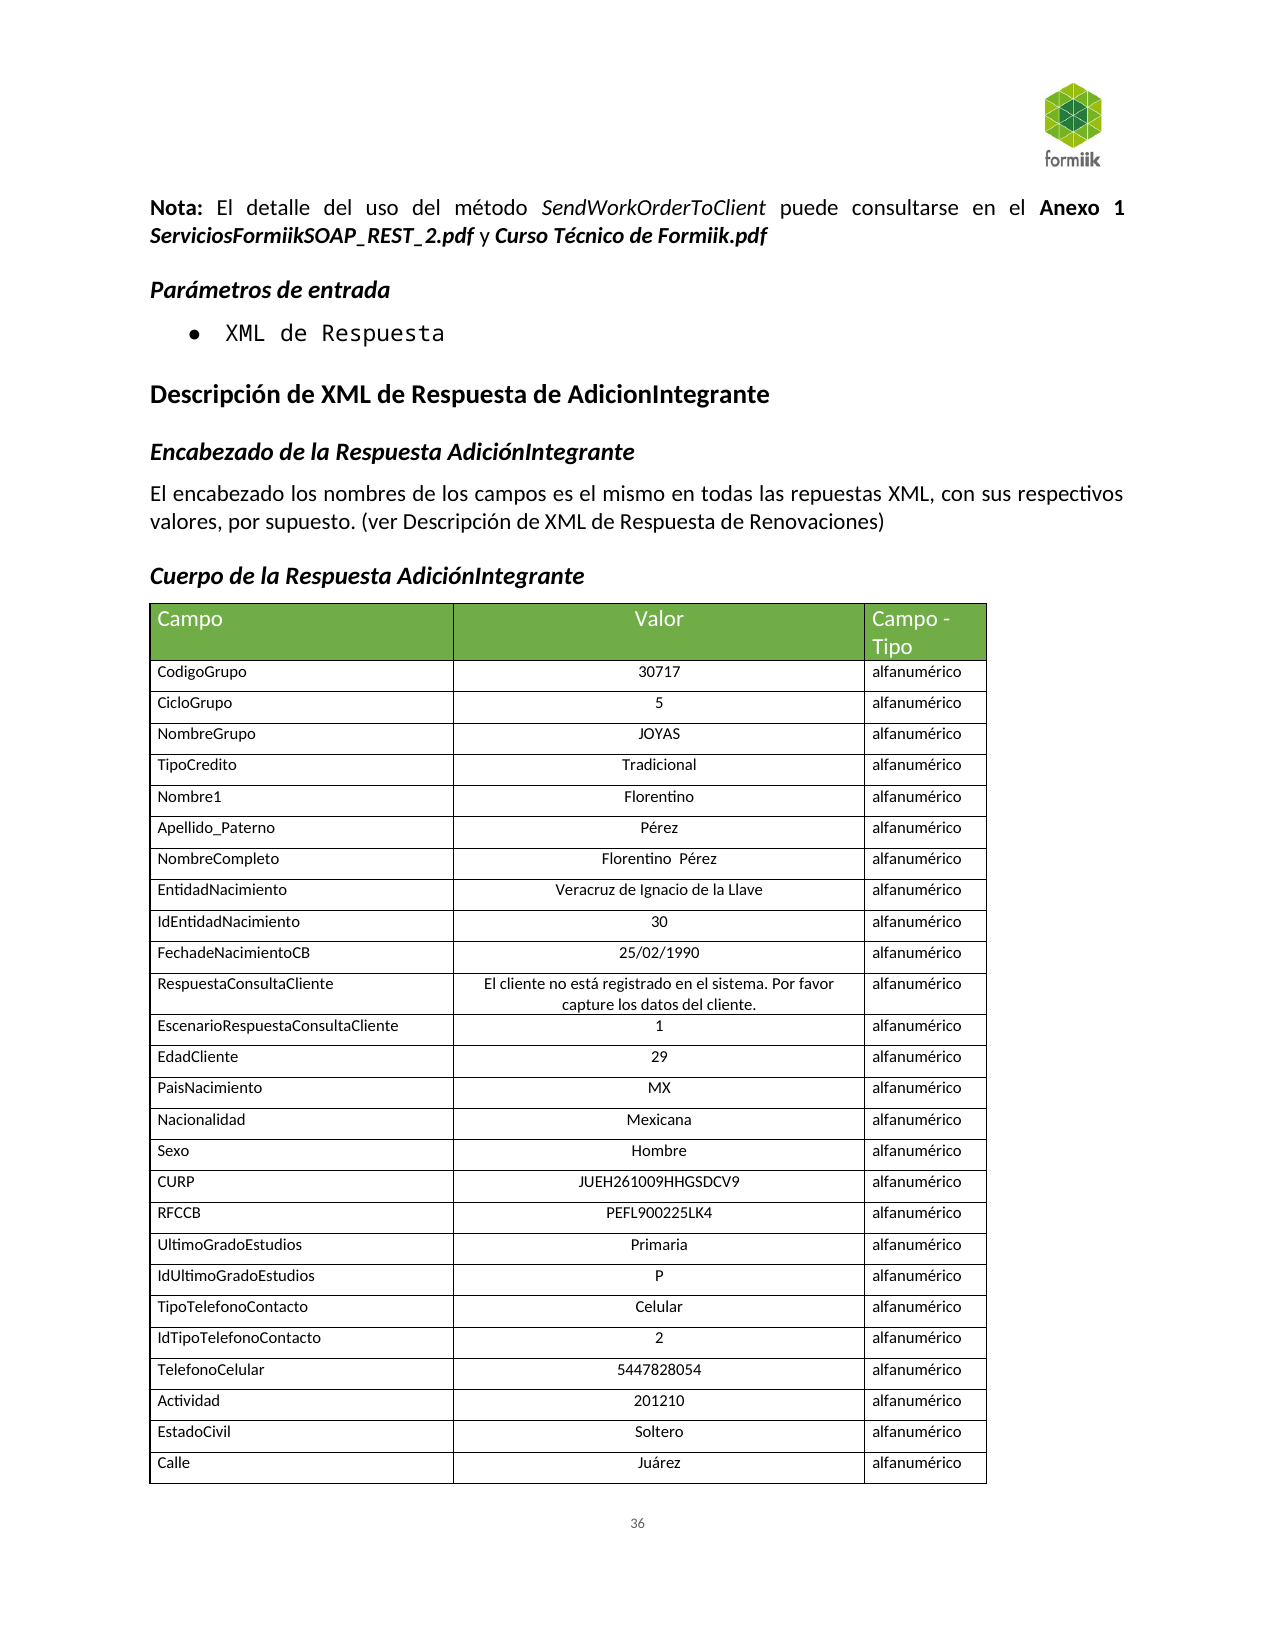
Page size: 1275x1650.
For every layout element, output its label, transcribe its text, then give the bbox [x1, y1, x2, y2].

table_cell alfanumérico [865, 755, 986, 785]
table_cell TipoCredito [151, 755, 453, 785]
table_cell 5 [454, 692, 864, 722]
table_cell alfanumérico [865, 880, 986, 910]
table_cell MX [454, 1078, 864, 1108]
table_cell 30 [454, 911, 864, 941]
table_header Campo [151, 604, 453, 660]
table_cell alfanumérico [865, 1171, 986, 1202]
table_cell CicloGrupo [151, 692, 453, 722]
table_cell EstadoCivil [151, 1421, 453, 1452]
table_cell Actividad [151, 1390, 453, 1420]
table_cell alfanumérico [865, 1265, 986, 1295]
table_cell alfanumérico [865, 1421, 986, 1452]
table_cell Calle [151, 1453, 453, 1483]
table_cell NombreGrupo [151, 724, 453, 754]
table_cell Sexo [151, 1140, 453, 1170]
table_cell IdUltimoGradoEstudios [151, 1265, 453, 1295]
table_cell Hombre [454, 1140, 864, 1170]
table_cell Florentino [454, 786, 864, 816]
table_cell Juárez [454, 1453, 864, 1483]
table_cell 201210 [454, 1390, 864, 1420]
table_cell JOYAS [454, 724, 864, 754]
table_header Campo - Tipo [865, 604, 986, 660]
table_cell Florentino Pérez [454, 849, 864, 879]
text El encabezado los nombres de los campos es el mismo en todas las repuestas XML, con sus respectivos valores, por supuesto. (ver Descripción de XML de Respuesta de Renovaciones) [150, 479, 1125, 535]
table_cell UltimoGradoEstudios [151, 1234, 453, 1264]
table_cell Nacionalidad [151, 1109, 453, 1139]
table_cell 29 [454, 1046, 864, 1077]
subtitle Parámetros de entrada [150, 274, 1125, 304]
table_header Valor [454, 604, 864, 660]
table_cell IdEntidadNacimiento [151, 911, 453, 941]
table_cell alfanumérico [865, 849, 986, 879]
table_cell CURP [151, 1171, 453, 1202]
table_cell Mexicana [454, 1109, 864, 1139]
table_cell El cliente no está registrado en el sistema. Por favor capture los datos del cliente. [454, 974, 864, 1014]
table_cell alfanumérico [865, 1359, 986, 1389]
table_cell 2 [454, 1328, 864, 1358]
table_cell alfanumérico [865, 692, 986, 722]
table_cell 25/02/1990 [454, 942, 864, 972]
table_cell Primaria [454, 1234, 864, 1264]
table_cell Celular [454, 1296, 864, 1327]
table_cell PaisNacimiento [151, 1078, 453, 1108]
table_cell Veracruz de Ignacio de la Llave [454, 880, 864, 910]
table_cell 5447828054 [454, 1359, 864, 1389]
table_cell Tradicional [454, 755, 864, 785]
table_cell EntidadNacimiento [151, 880, 453, 910]
table_cell alfanumérico [865, 661, 986, 691]
table_cell alfanumérico [865, 1046, 986, 1077]
table_cell TelefonoCelular [151, 1359, 453, 1389]
table_cell RespuestaConsultaCliente [151, 974, 453, 1014]
table_cell Apellido_Paterno [151, 817, 453, 847]
table_cell alfanumérico [865, 942, 986, 972]
table_cell TipoTelefonoContacto [151, 1296, 453, 1327]
table_cell alfanumérico [865, 1234, 986, 1264]
table_cell Soltero [454, 1421, 864, 1452]
table_cell alfanumérico [865, 911, 986, 941]
table_cell 30717 [454, 661, 864, 691]
table_cell EscenarioRespuestaConsultaCliente [151, 1015, 453, 1045]
table_cell CodigoGrupo [151, 661, 453, 691]
text Nota: El detalle del uso del método SendWorkOrderToClient puede consultarse en el Anexo 1 ServiciosFormiikSOAP_REST_2.pdf y Curso Técnico de Formiik.pdf [150, 193, 1125, 249]
table_cell alfanumérico [865, 974, 986, 1014]
table_cell IdTipoTelefonoContacto [151, 1328, 453, 1358]
table_cell alfanumérico [865, 817, 986, 847]
subtitle Encabezado de la Respuesta AdiciónIntegrante [150, 436, 1125, 466]
table_cell EdadCliente [151, 1046, 453, 1077]
table_cell Nombre1 [151, 786, 453, 816]
table_cell FechadeNacimientoCB [151, 942, 453, 972]
table_cell alfanumérico [865, 1296, 986, 1327]
table_cell alfanumérico [865, 786, 986, 816]
table_cell alfanumérico [865, 724, 986, 754]
table_cell alfanumérico [865, 1140, 986, 1170]
table_cell alfanumérico [865, 1078, 986, 1108]
list XML de Respuesta [187, 317, 1125, 348]
picture [1020, 75, 1125, 181]
table_cell 1 [454, 1015, 864, 1045]
table_cell alfanumérico [865, 1390, 986, 1420]
table_cell JUEH261009HHGSDCV9 [454, 1171, 864, 1202]
table_cell PEFL900225LK4 [454, 1203, 864, 1233]
subtitle Descripción de XML de Respuesta de AdicionIntegrante [150, 378, 1125, 411]
table_cell P [454, 1265, 864, 1295]
table_cell alfanumérico [865, 1109, 986, 1139]
table_cell Pérez [454, 817, 864, 847]
table_cell alfanumérico [865, 1015, 986, 1045]
table_cell alfanumérico [865, 1453, 986, 1483]
table_cell alfanumérico [865, 1203, 986, 1233]
subtitle Cuerpo de la Respuesta AdiciónIntegrante [150, 560, 1125, 590]
table_cell RFCCB [151, 1203, 453, 1233]
table_cell alfanumérico [865, 1328, 986, 1358]
table_cell NombreCompleto [151, 849, 453, 879]
